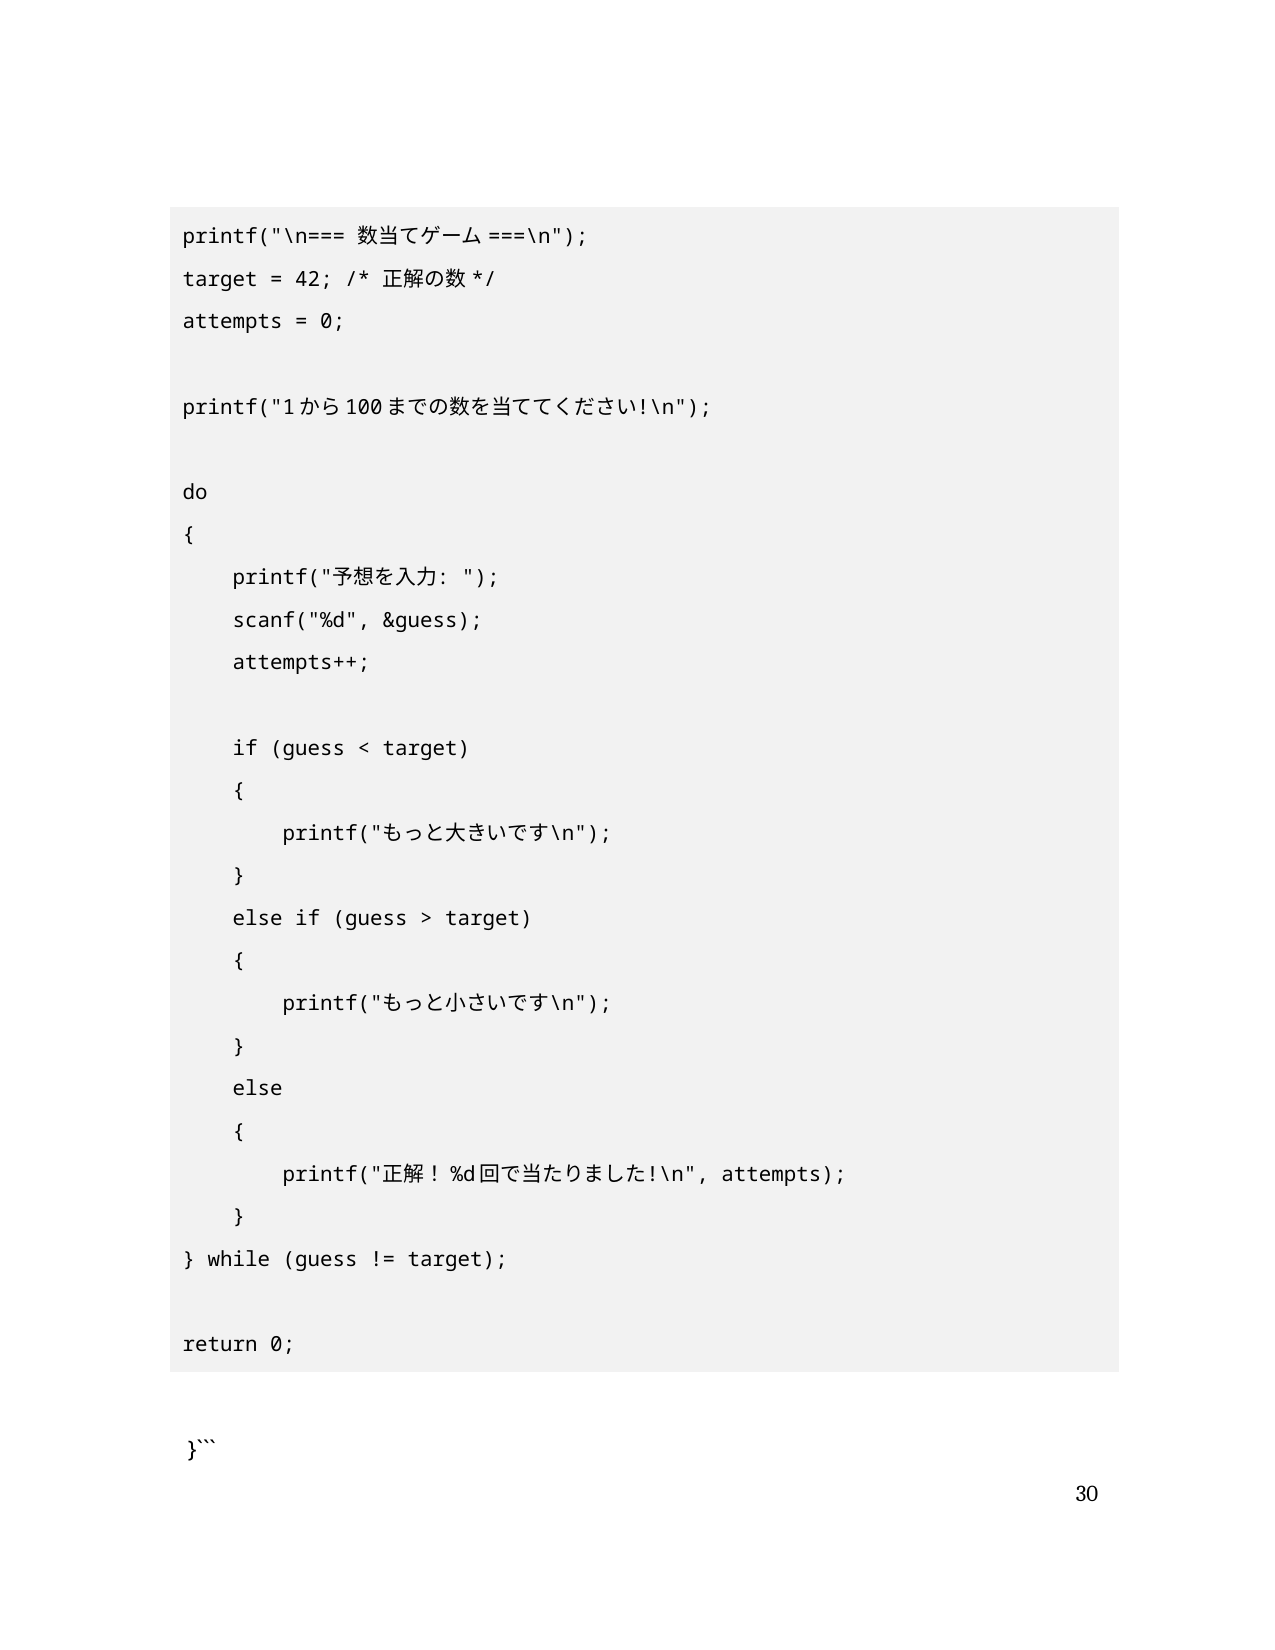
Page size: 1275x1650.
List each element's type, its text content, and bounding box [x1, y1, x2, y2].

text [183, 219, 1106, 1359]
text }``` [177, 1424, 1098, 1465]
